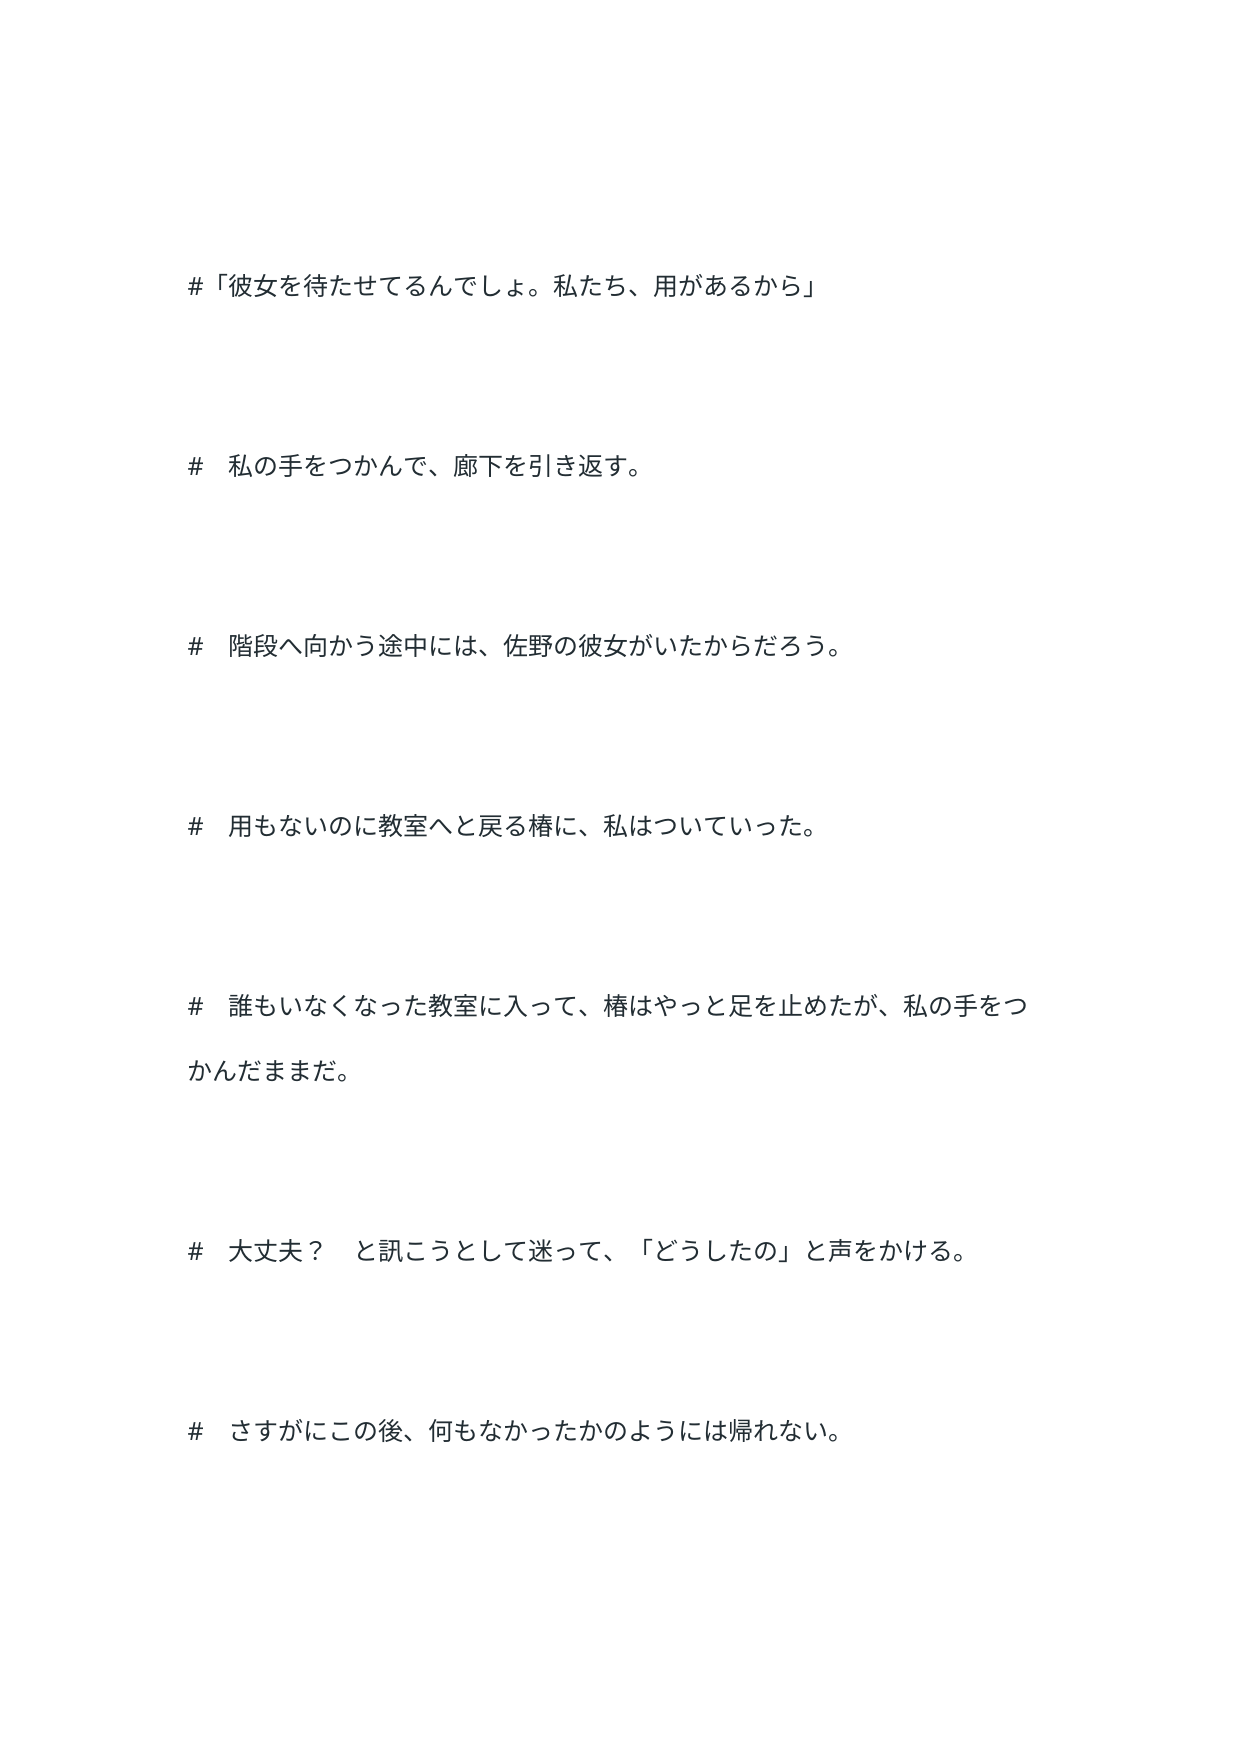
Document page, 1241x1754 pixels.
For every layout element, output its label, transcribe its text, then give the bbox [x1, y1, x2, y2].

text # さすがにこの後、何もなかったかのようには帰れない。 [187, 1397, 1053, 1462]
text # 階段へ向かう途中には、佐野の彼女がいたからだろう。 [187, 612, 1053, 677]
text #「彼女を待たせてるんでしょ。私たち、用があるから」 [187, 252, 1053, 317]
text # 誰もいなくなった教室に入って、椿はやっと足を止めたが、私の手をつかんだままだ。 [187, 972, 1053, 1102]
text # 大丈夫？ と訊こうとして迷って、「どうしたの」と声をかける。 [187, 1217, 1053, 1282]
text # 私の手をつかんで、廊下を引き返す。 [187, 432, 1053, 497]
text # 用もないのに教室へと戻る椿に、私はついていった。 [187, 792, 1053, 857]
